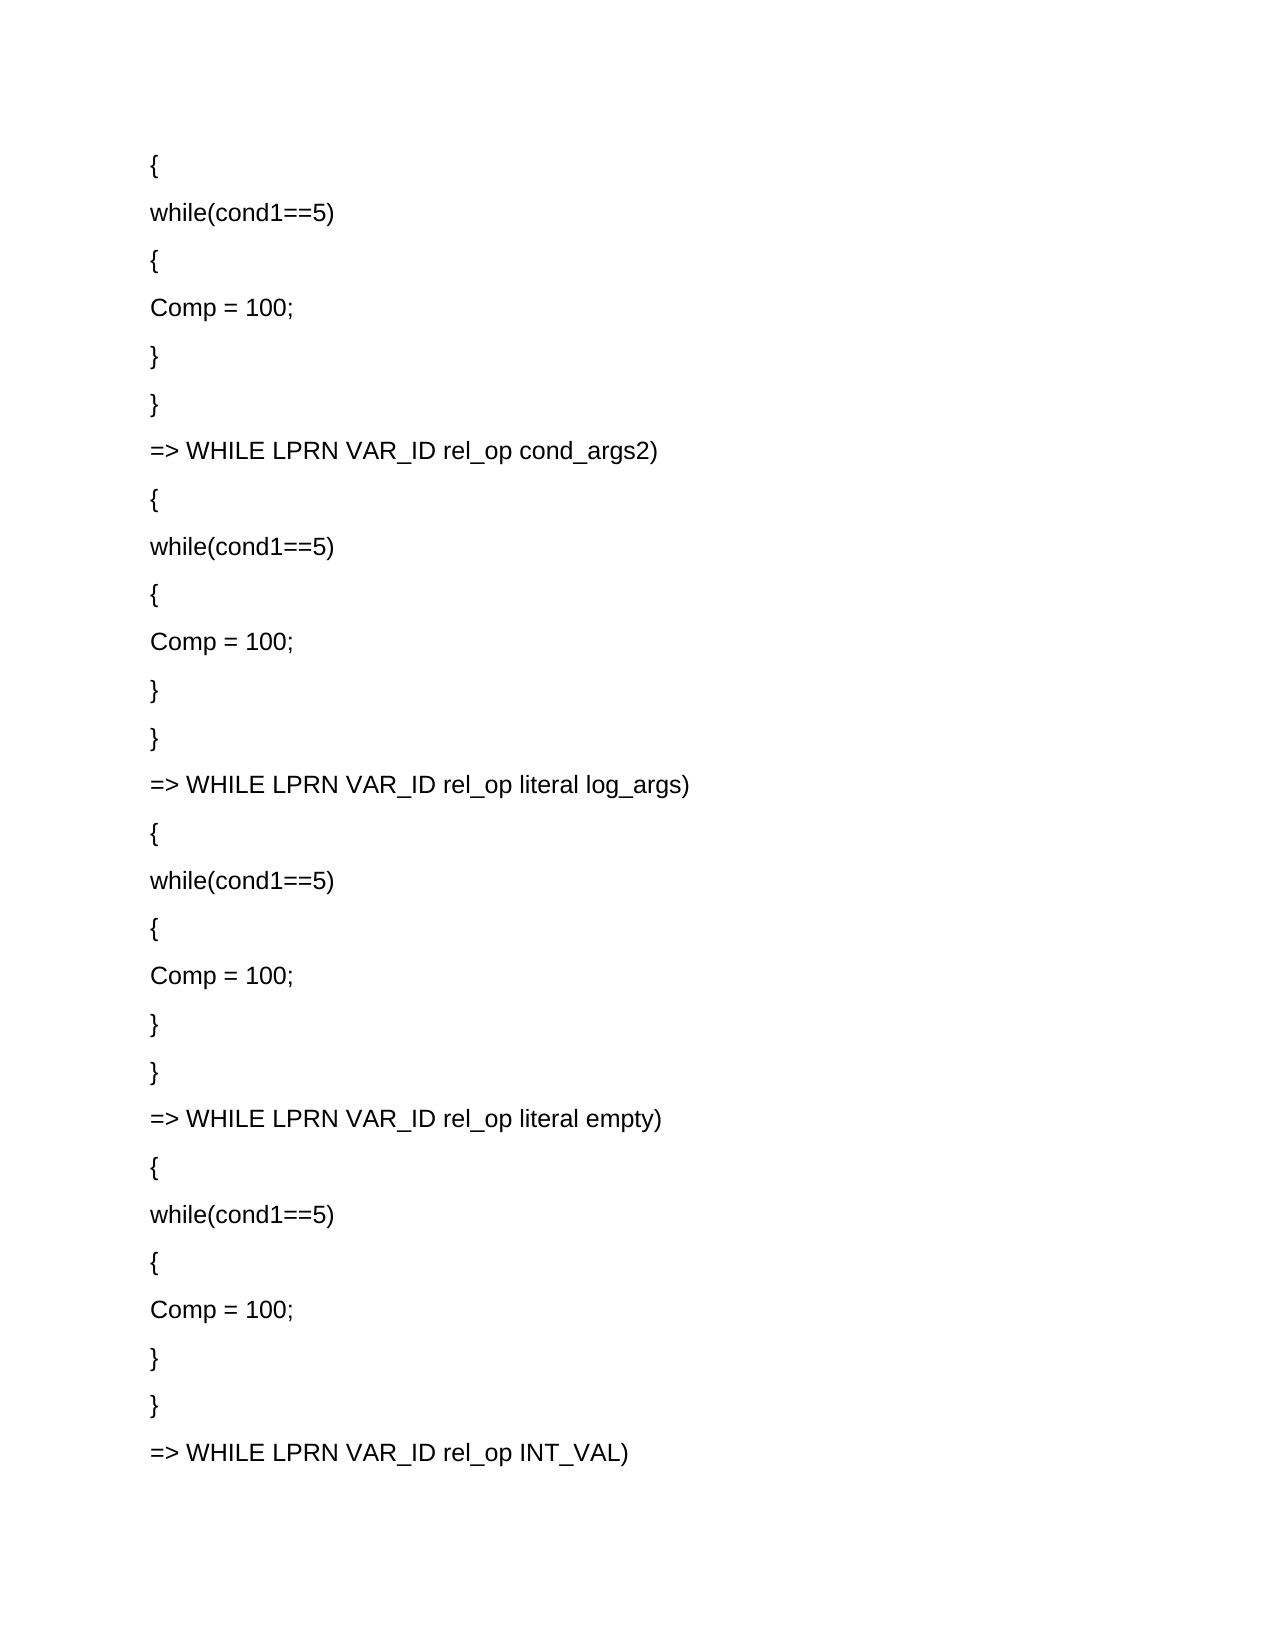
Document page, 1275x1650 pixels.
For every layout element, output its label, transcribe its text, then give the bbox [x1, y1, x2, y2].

text { [150, 484, 1125, 513]
text } [150, 388, 1125, 417]
text { [150, 1247, 1125, 1276]
text { [150, 818, 1125, 847]
text Comp = 100; [150, 961, 1125, 990]
text } [150, 341, 1125, 369]
text while(cond1==5) [150, 532, 1125, 560]
text while(cond1==5) [150, 866, 1125, 894]
text => WHILE LPRN VAR_ID rel_op INT_VAL) [150, 1438, 1125, 1467]
text => WHILE LPRN VAR_ID rel_op literal log_args) [150, 770, 1125, 799]
text { [150, 150, 1125, 179]
text Comp = 100; [150, 293, 1125, 322]
text => WHILE LPRN VAR_ID rel_op literal empty) [150, 1104, 1125, 1133]
text } [150, 1056, 1125, 1085]
text while(cond1==5) [150, 198, 1125, 226]
text while(cond1==5) [150, 1199, 1125, 1228]
text Comp = 100; [150, 627, 1125, 656]
text { [150, 913, 1125, 942]
text } [150, 675, 1125, 703]
text } [150, 722, 1125, 751]
text Comp = 100; [150, 1295, 1125, 1324]
text } [150, 1390, 1125, 1419]
text } [150, 1343, 1125, 1371]
text { [150, 245, 1125, 274]
text { [150, 579, 1125, 608]
text => WHILE LPRN VAR_ID rel_op cond_args2) [150, 436, 1125, 465]
text } [150, 1009, 1125, 1037]
text { [150, 1152, 1125, 1181]
